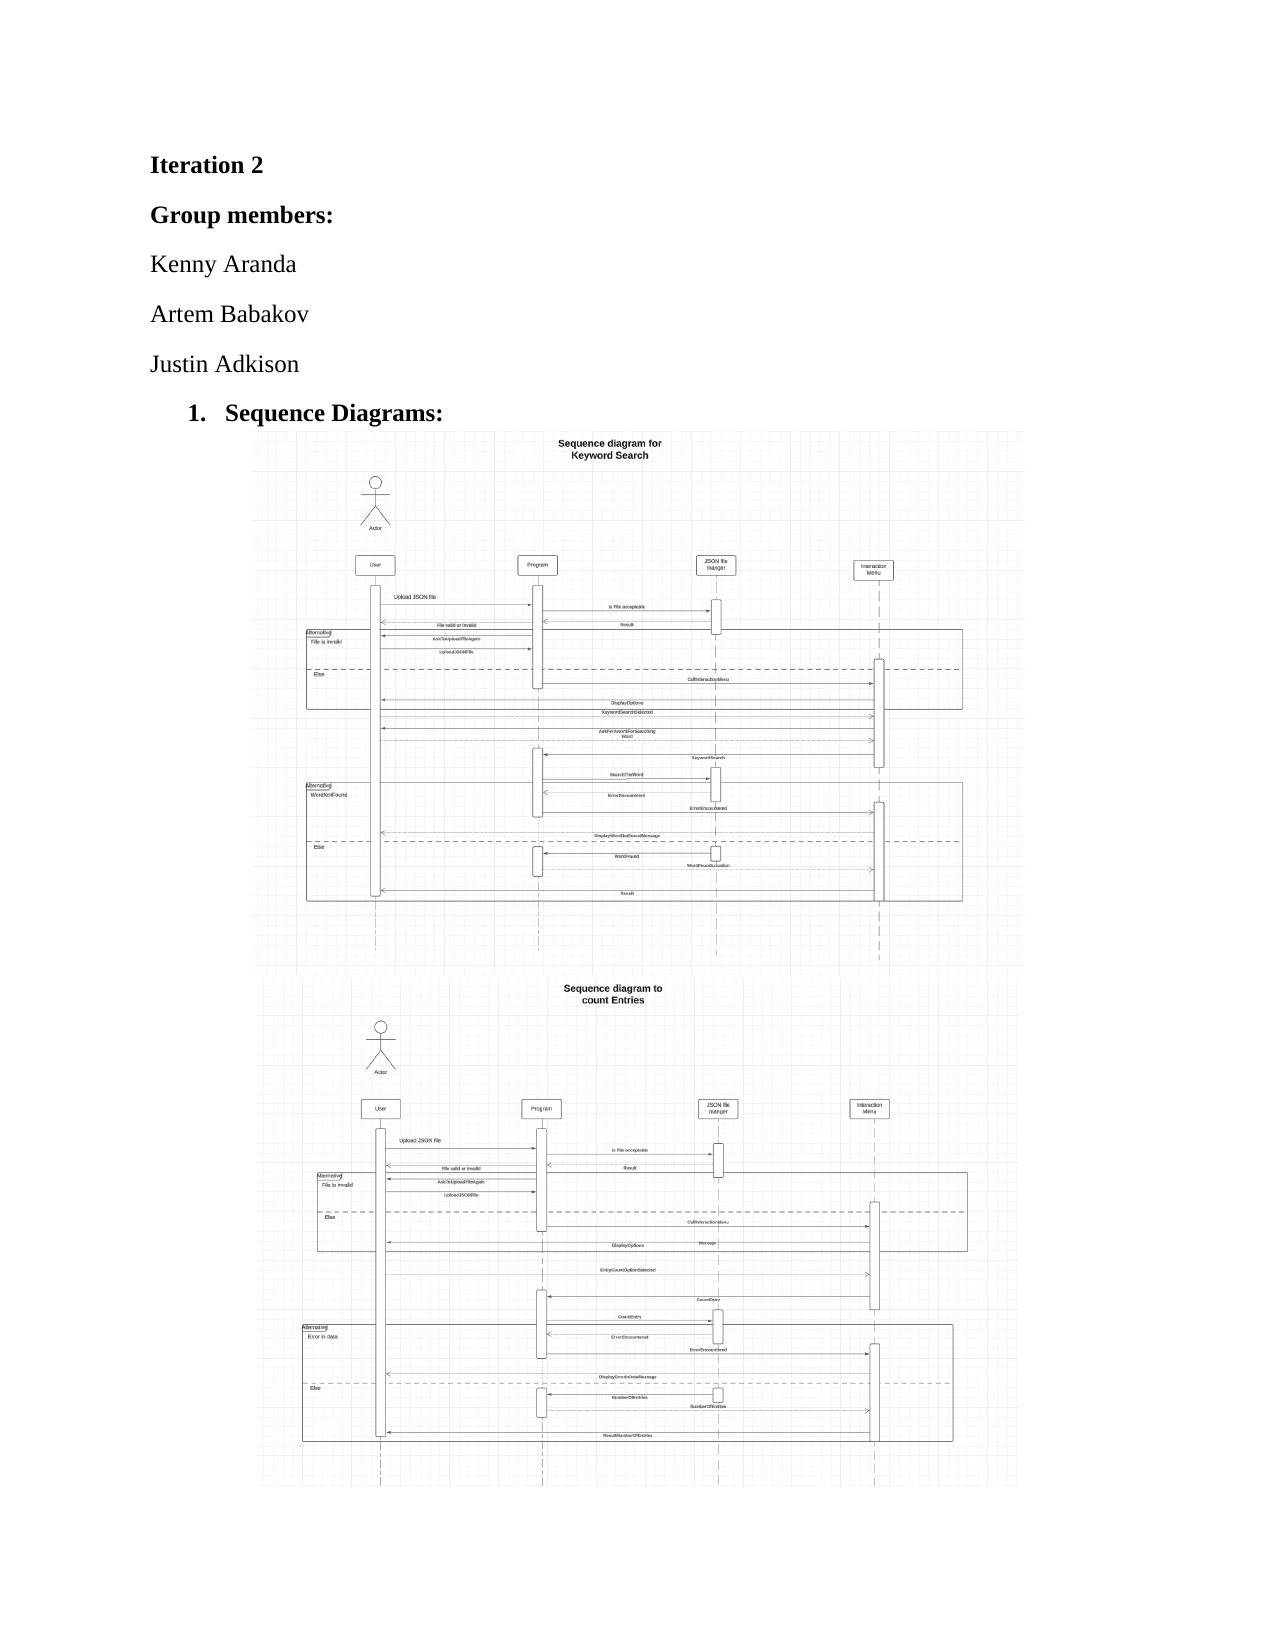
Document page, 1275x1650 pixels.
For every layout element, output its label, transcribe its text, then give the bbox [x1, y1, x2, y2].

text Iteration 2 [150, 150, 1125, 179]
text Justin Adkison [150, 349, 1125, 377]
list Sequence Diagrams: [187, 398, 1125, 427]
text Group members: [150, 200, 1125, 228]
text Kenny Aranda [150, 249, 1125, 278]
text Artem Babakov [150, 299, 1125, 328]
